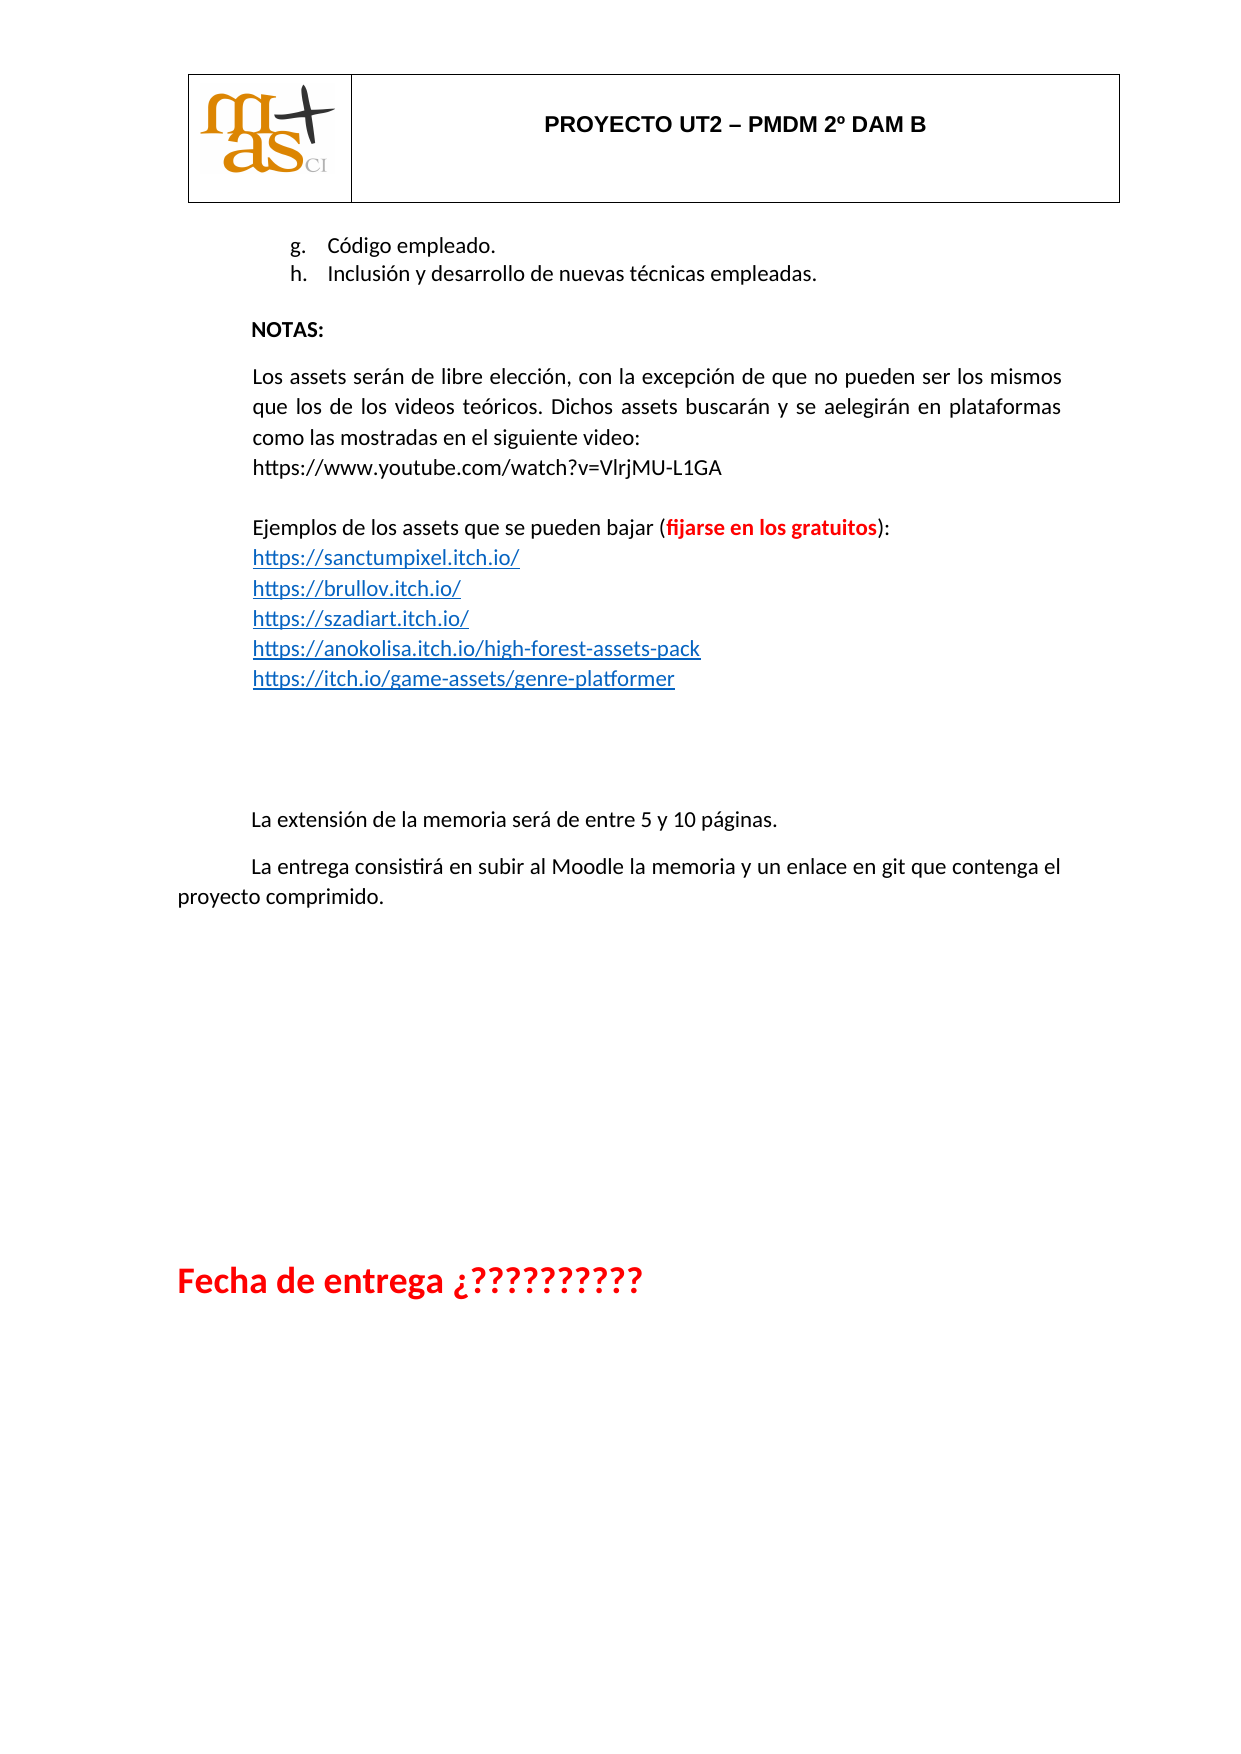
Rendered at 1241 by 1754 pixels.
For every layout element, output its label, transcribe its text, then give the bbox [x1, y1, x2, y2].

text La extensión de la memoria será de entre 5 y 10 páginas. [177, 805, 1063, 833]
list https://www.youtube.com/watch?v=VlrjMU-L1GA [252, 453, 1063, 481]
list https://sanctumpixel.itch.io/ [252, 543, 1063, 572]
list https://brullov.itch.io/ [252, 574, 1063, 602]
list https://szadiart.itch.io/ [252, 604, 1063, 632]
text La entrega consistirá en subir al Moodle la memoria y un enlace en git que contenga el proyecto comprimido. [177, 852, 1063, 910]
list Ejemplos de los assets que se pueden bajar (fijarse en los gratuitos): [252, 513, 1063, 541]
list Código empleado. [290, 231, 1063, 259]
list https://itch.io/game-assets/genre-platformer [252, 664, 1063, 692]
text Fecha de entrega ¿?????????? [177, 1257, 1063, 1303]
list Inclusión y desarrollo de nuevas técnicas empleadas. [290, 259, 1063, 287]
text NOTAS: [177, 315, 1063, 343]
picture [200, 83, 336, 174]
list Los assets serán de libre elección, con la excepción de que no pueden ser los mismos que los de los videos teóricos. Dichos assets buscarán y se aelegirán en plataformas como las mostradas en el siguiente video: [252, 362, 1063, 451]
list https://anokolisa.itch.io/high-forest-assets-pack [252, 634, 1063, 662]
